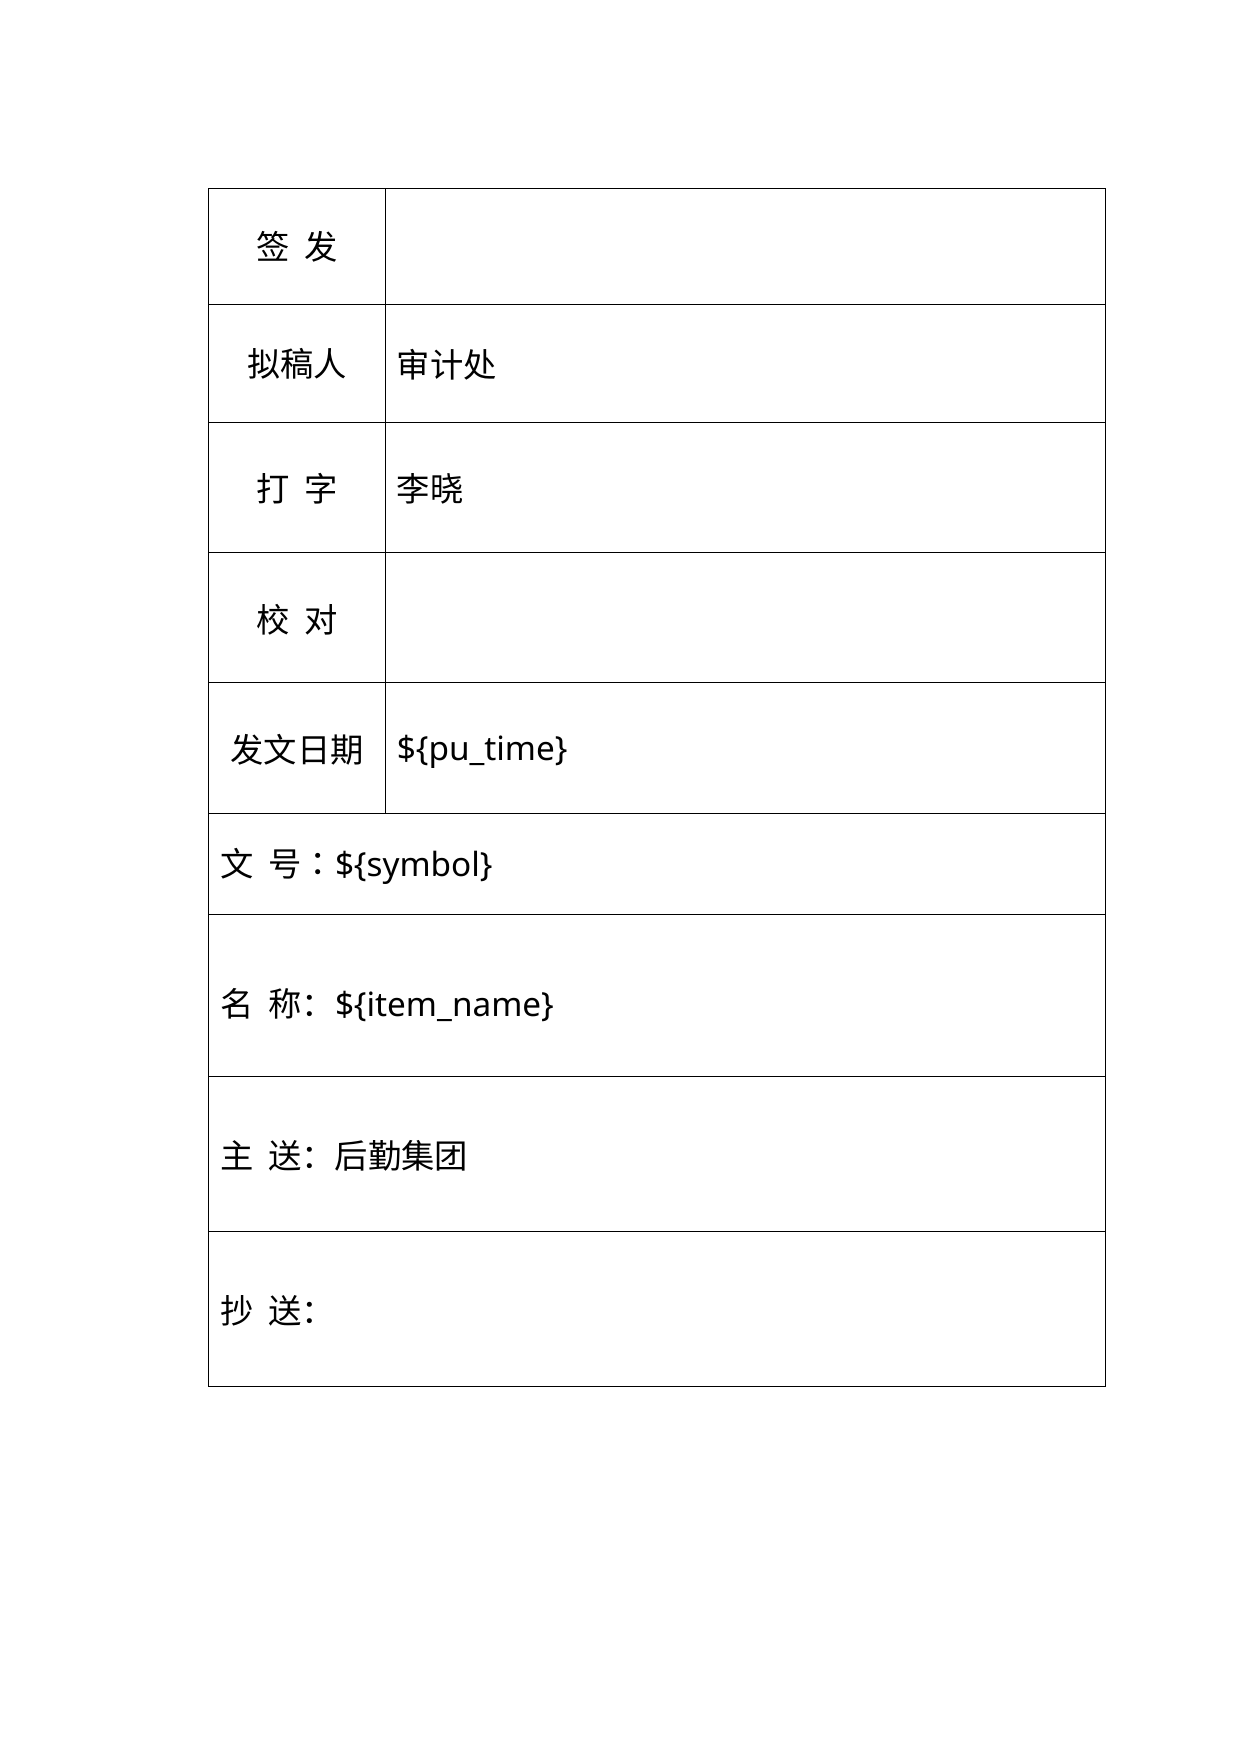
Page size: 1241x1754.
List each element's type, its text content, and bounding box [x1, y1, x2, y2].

table_cell ${pu_time} [386, 683, 1105, 813]
table_cell 打 字 [209, 423, 385, 552]
table_cell [386, 553, 1105, 682]
table_cell 李晓 [386, 423, 1105, 552]
table_cell 抄 送： [209, 1232, 1105, 1386]
table_cell 发文日期 [209, 683, 385, 813]
table_header 签 发 [209, 189, 385, 304]
table_cell 审计处 [386, 305, 1105, 422]
table_cell 名 称：${item_name} [209, 915, 1105, 1076]
table_cell 文 号：${symbol} [209, 814, 1105, 914]
table_cell 主 送：后勤集团 [209, 1077, 1105, 1231]
table_cell 校 对 [209, 553, 385, 682]
table_header [386, 189, 1105, 304]
table_cell 拟稿人 [209, 305, 385, 422]
